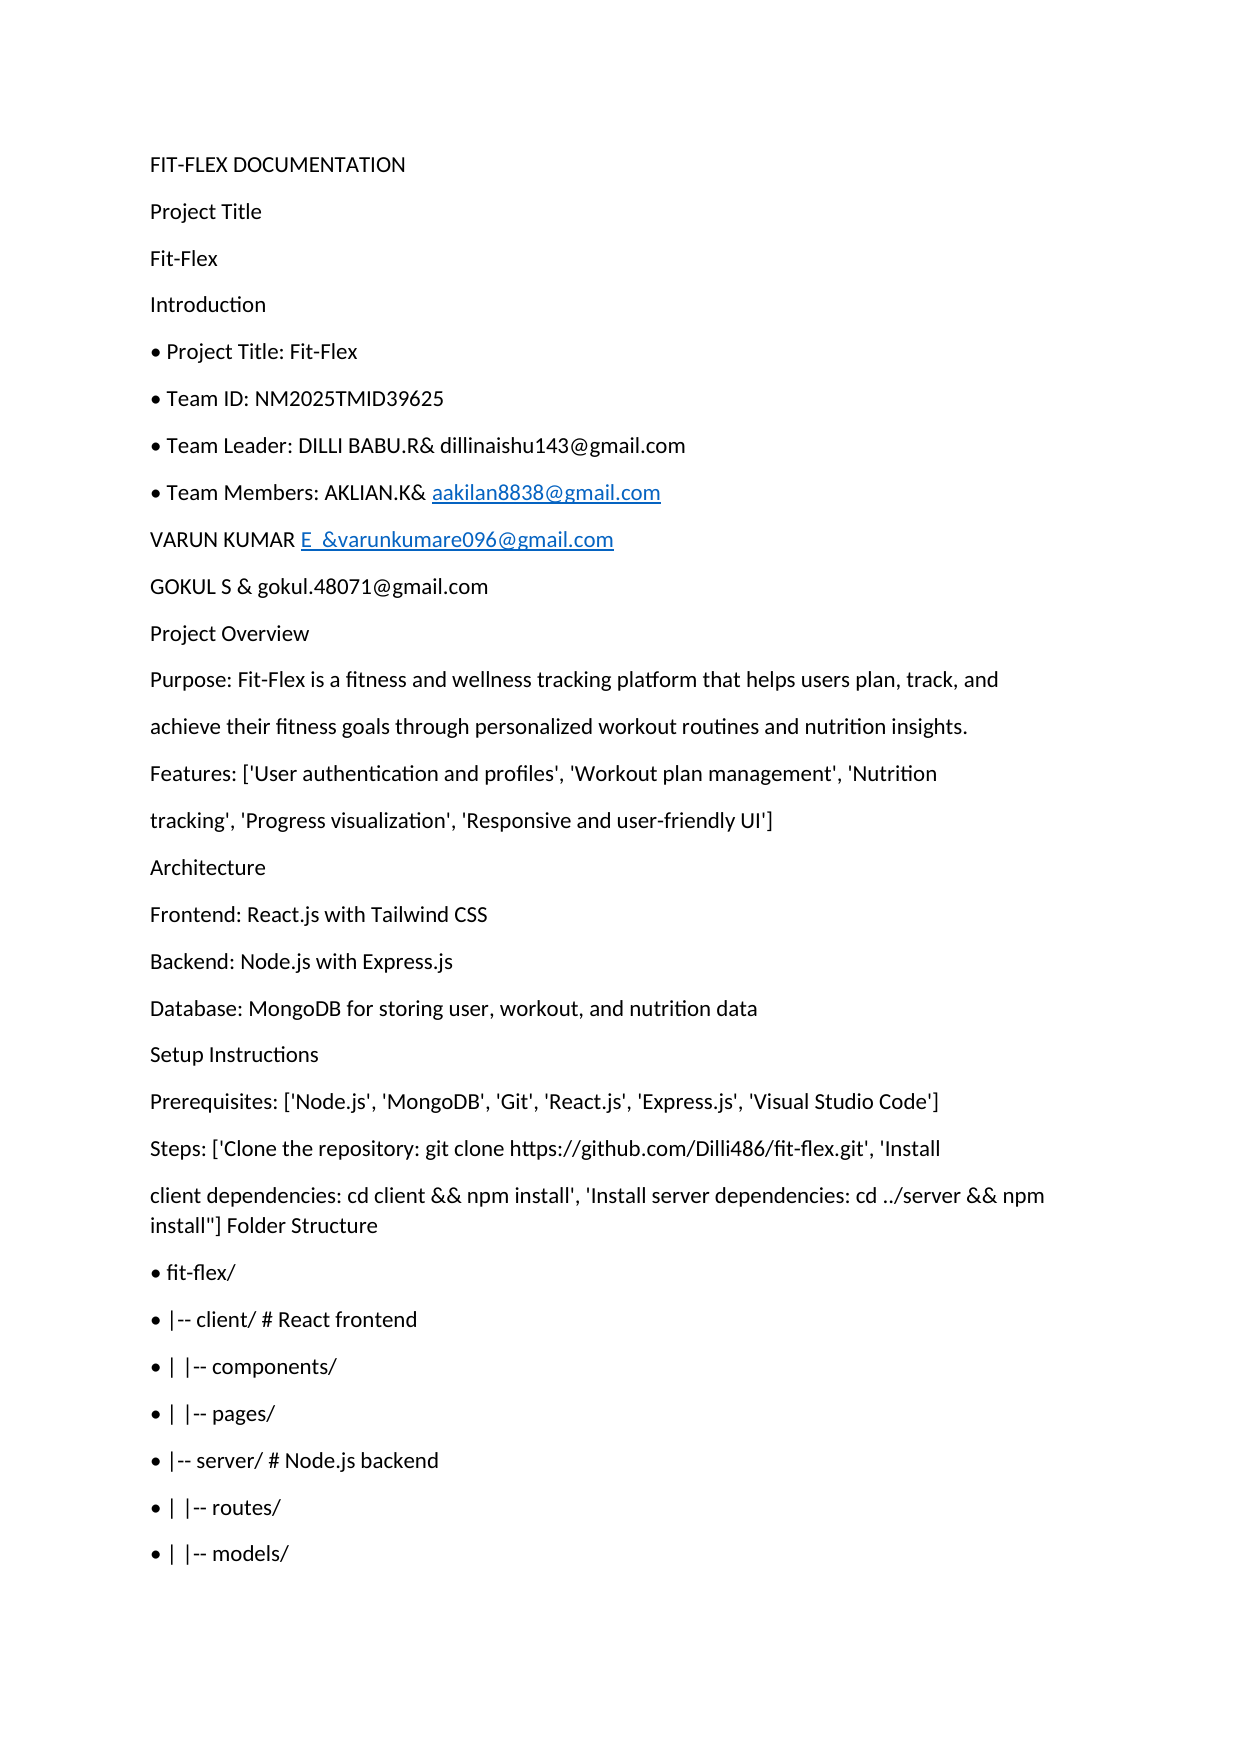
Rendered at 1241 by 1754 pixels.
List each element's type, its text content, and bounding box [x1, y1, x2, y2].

text • Team Members: AKLIAN.K& aakilan8838@gmail.com [150, 478, 1090, 506]
text Database: MongoDB for storing user, workout, and nutrition data [150, 994, 1090, 1022]
text • Project Title: Fit-Flex [150, 337, 1090, 366]
text Project Overview [150, 619, 1090, 647]
text Backend: Node.js with Express.js [150, 947, 1090, 975]
text • | |-- routes/ [150, 1493, 1090, 1521]
text Purpose: Fit-Flex is a fitness and wellness tracking platform that helps users plan, track, and [150, 666, 1090, 694]
text FIT-FLEX DOCUMENTATION [150, 150, 1090, 178]
text Features: ['User authentication and profiles', 'Workout plan management', 'Nutrition [150, 759, 1090, 787]
text Setup Instructions [150, 1041, 1090, 1069]
text • |-- server/ # Node.js backend [150, 1446, 1090, 1474]
text Project Title [150, 197, 1090, 225]
text GOKUL S & gokul.48071@gmail.com [150, 572, 1090, 600]
text • Team ID: NM2025TMID39625 [150, 384, 1090, 412]
text tracking', 'Progress visualization', 'Responsive and user-friendly UI'] [150, 806, 1090, 834]
text • | |-- pages/ [150, 1399, 1090, 1427]
text • fit-flex/ [150, 1258, 1090, 1286]
text Introduction [150, 291, 1090, 319]
text achieve their fitness goals through personalized workout routines and nutrition insights. [150, 712, 1090, 741]
text Frontend: React.js with Tailwind CSS [150, 900, 1090, 928]
text Steps: ['Clone the repository: git clone https://github.com/Dilli486/fit-flex.git', 'Install [150, 1134, 1090, 1162]
text Fit-Flex [150, 244, 1090, 272]
text • | |-- models/ [150, 1539, 1090, 1568]
text client dependencies: cd client && npm install', 'Install server dependencies: cd ../server && npm install"] Folder Structure [150, 1181, 1090, 1239]
text VARUN KUMAR E &varunkumare096@gmail.com [150, 525, 1090, 553]
text • | |-- components/ [150, 1352, 1090, 1380]
text Architecture [150, 853, 1090, 881]
text • Team Leader: DILLI BABU.R& dillinaishu143@gmail.com [150, 431, 1090, 459]
text • |-- client/ # React frontend [150, 1305, 1090, 1333]
text Prerequisites: ['Node.js', 'MongoDB', 'Git', 'React.js', 'Express.js', 'Visual Studio Code'] [150, 1087, 1090, 1116]
